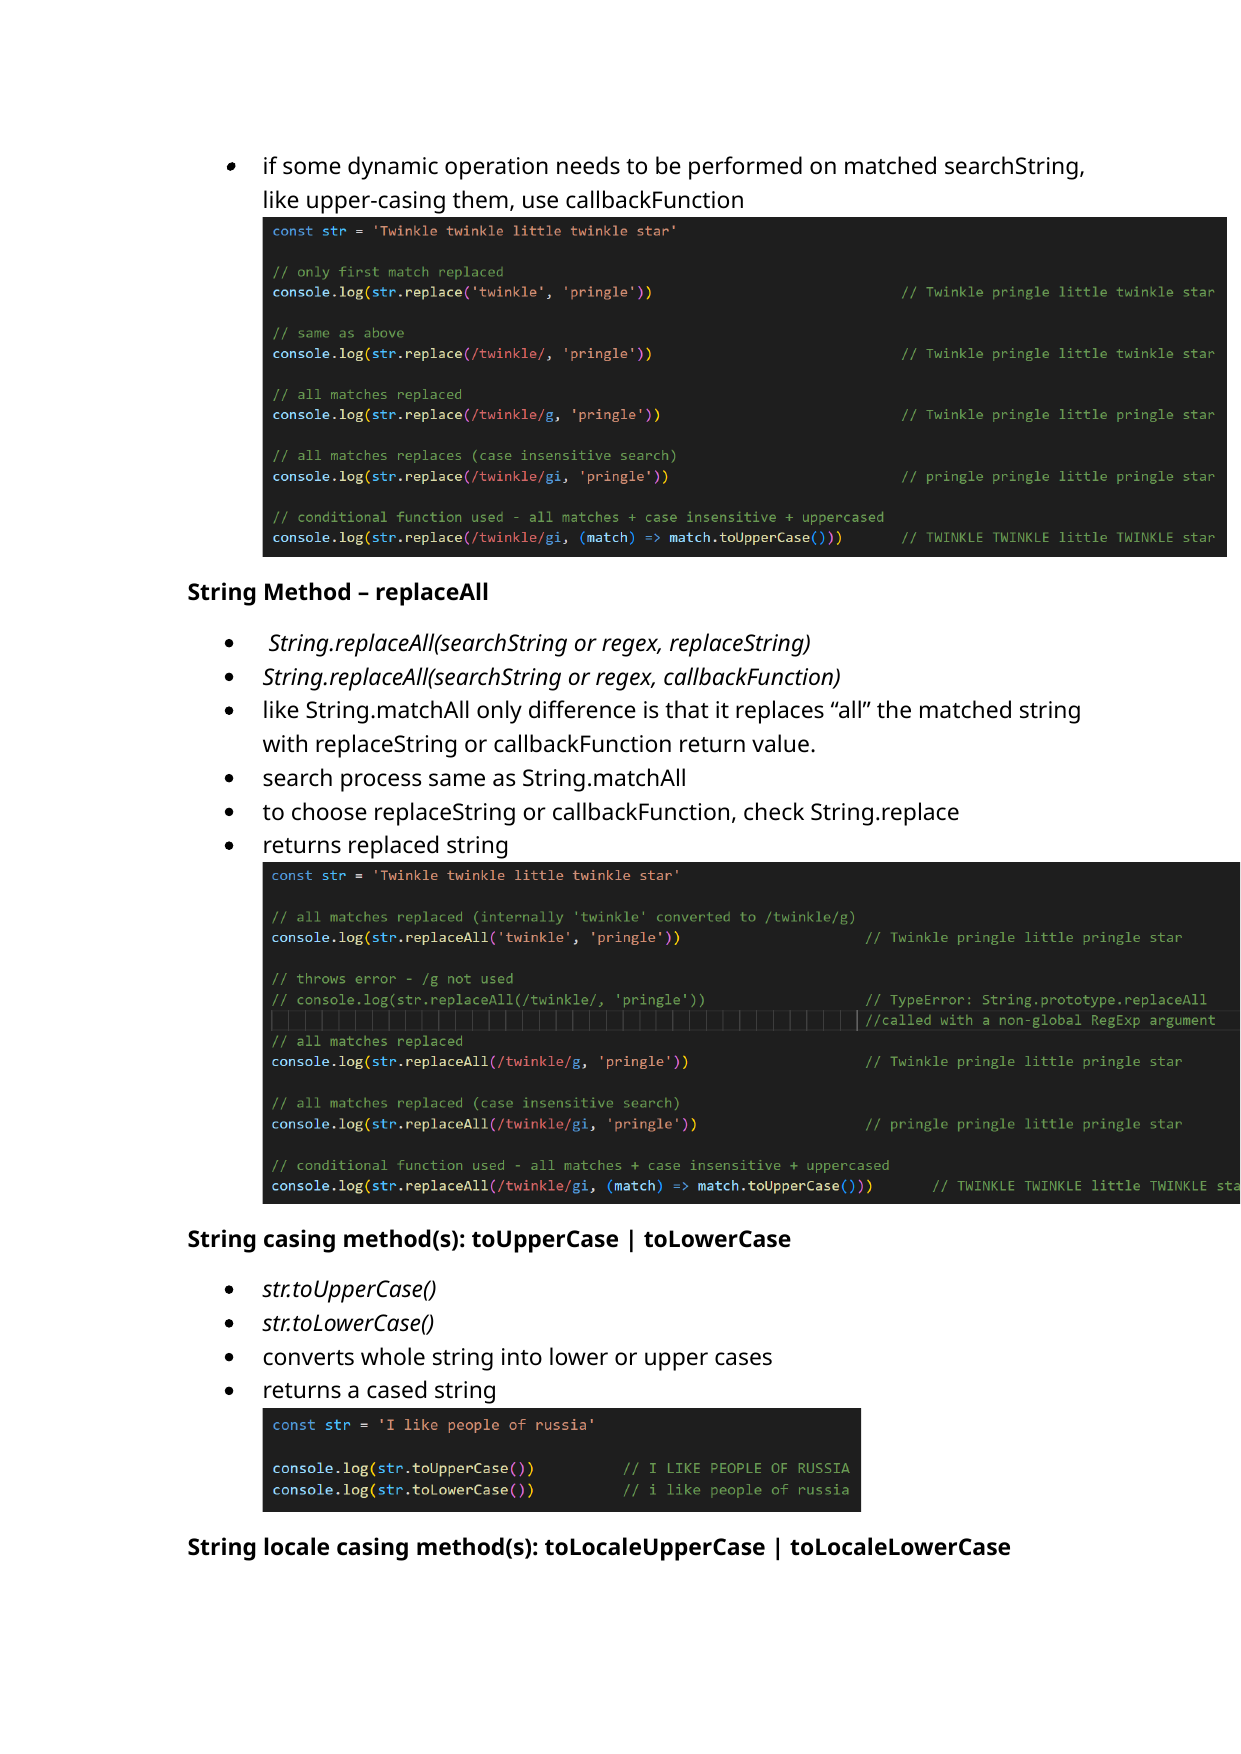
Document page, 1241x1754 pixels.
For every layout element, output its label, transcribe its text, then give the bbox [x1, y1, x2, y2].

text String locale casing method(s): toLocaleUpperCase | toLocaleLowerCase [187, 1530, 1090, 1562]
picture [262, 862, 1241, 1204]
text String casing method(s): toUpperCase | toLowerCase [187, 1223, 1090, 1254]
text String Method – replaceAll [187, 576, 1090, 607]
list str.toLowerCase() [225, 1307, 1090, 1338]
list String.replaceAll(searchString or regex, callbackFunction) [225, 660, 1090, 692]
picture [262, 217, 1227, 557]
list str.toUpperCase() [225, 1273, 1090, 1304]
list like String.matchAll only difference is that it replaces “all” the matched string with replaceString or callbackFunction return value. [225, 694, 1090, 759]
list search process same as String.matchAll [225, 762, 1090, 793]
list converts whole string into lower or upper cases [225, 1341, 1090, 1372]
picture [262, 1408, 862, 1512]
list to choose replaceString or callbackFunction, check String.replace [225, 795, 1090, 827]
list String.replaceAll(searchString or regex, replaceString) [225, 627, 1090, 658]
